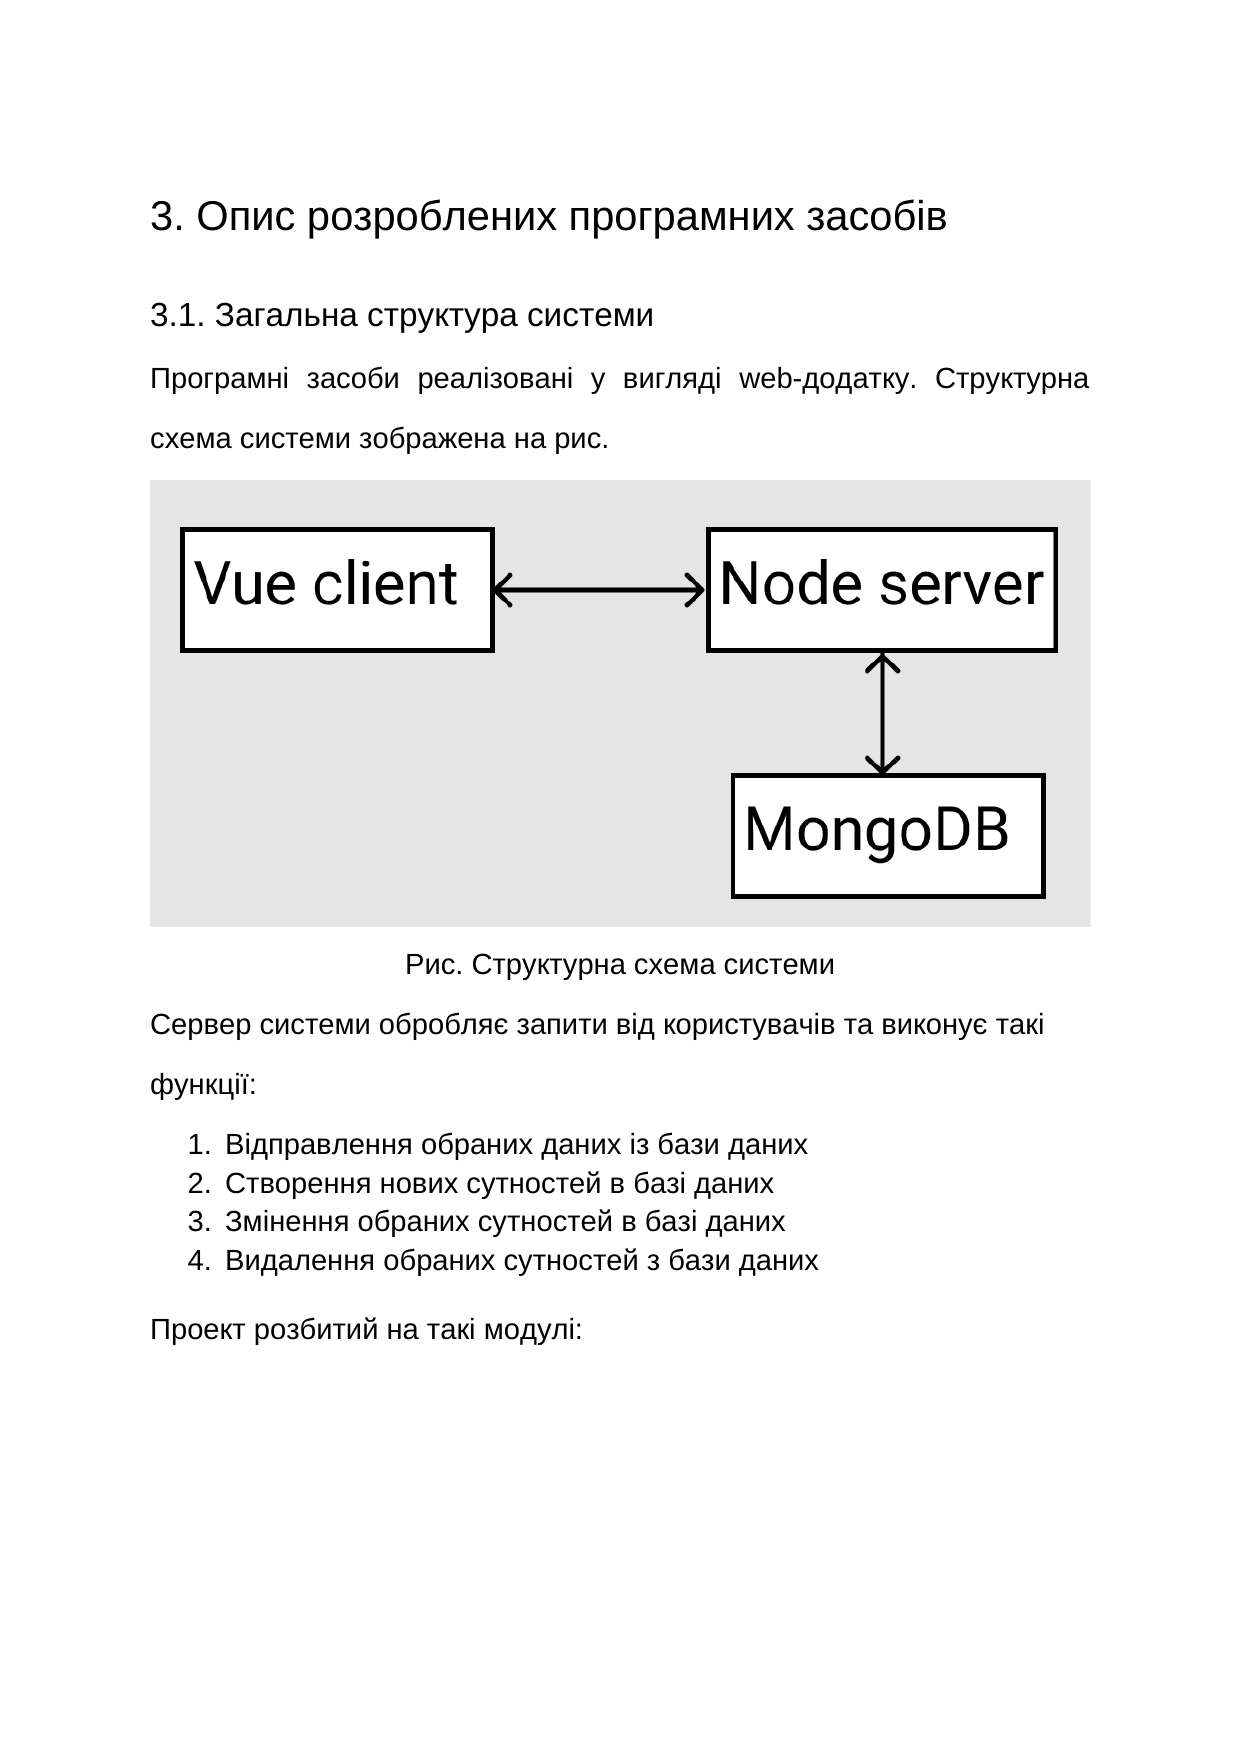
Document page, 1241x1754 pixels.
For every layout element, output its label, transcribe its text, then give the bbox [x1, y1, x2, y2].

subtitle 3.1. Загальна структура системи [150, 295, 1090, 334]
text Сервер системи обробляє запити від користувачів та виконує такі функції: [150, 1007, 1090, 1101]
list Створення нових сутностей в базі даних [187, 1166, 1090, 1199]
text Програмні засоби реалізовані у вигляді web-додатку. Структурна схема системи зображена на рис. [150, 361, 1090, 454]
picture [150, 480, 1091, 927]
list Відправлення обраних даних із бази даних [187, 1127, 1090, 1161]
text Проект розбитий на такі модулі: [150, 1312, 1090, 1345]
subtitle 3. Опис розроблених програмних засобів [150, 192, 1090, 239]
list Змінення обраних сутностей в базі даних [187, 1204, 1090, 1238]
list Видалення обраних сутностей з бази даних [187, 1243, 1090, 1276]
text Рис. Структурна схема системи [150, 947, 1090, 981]
